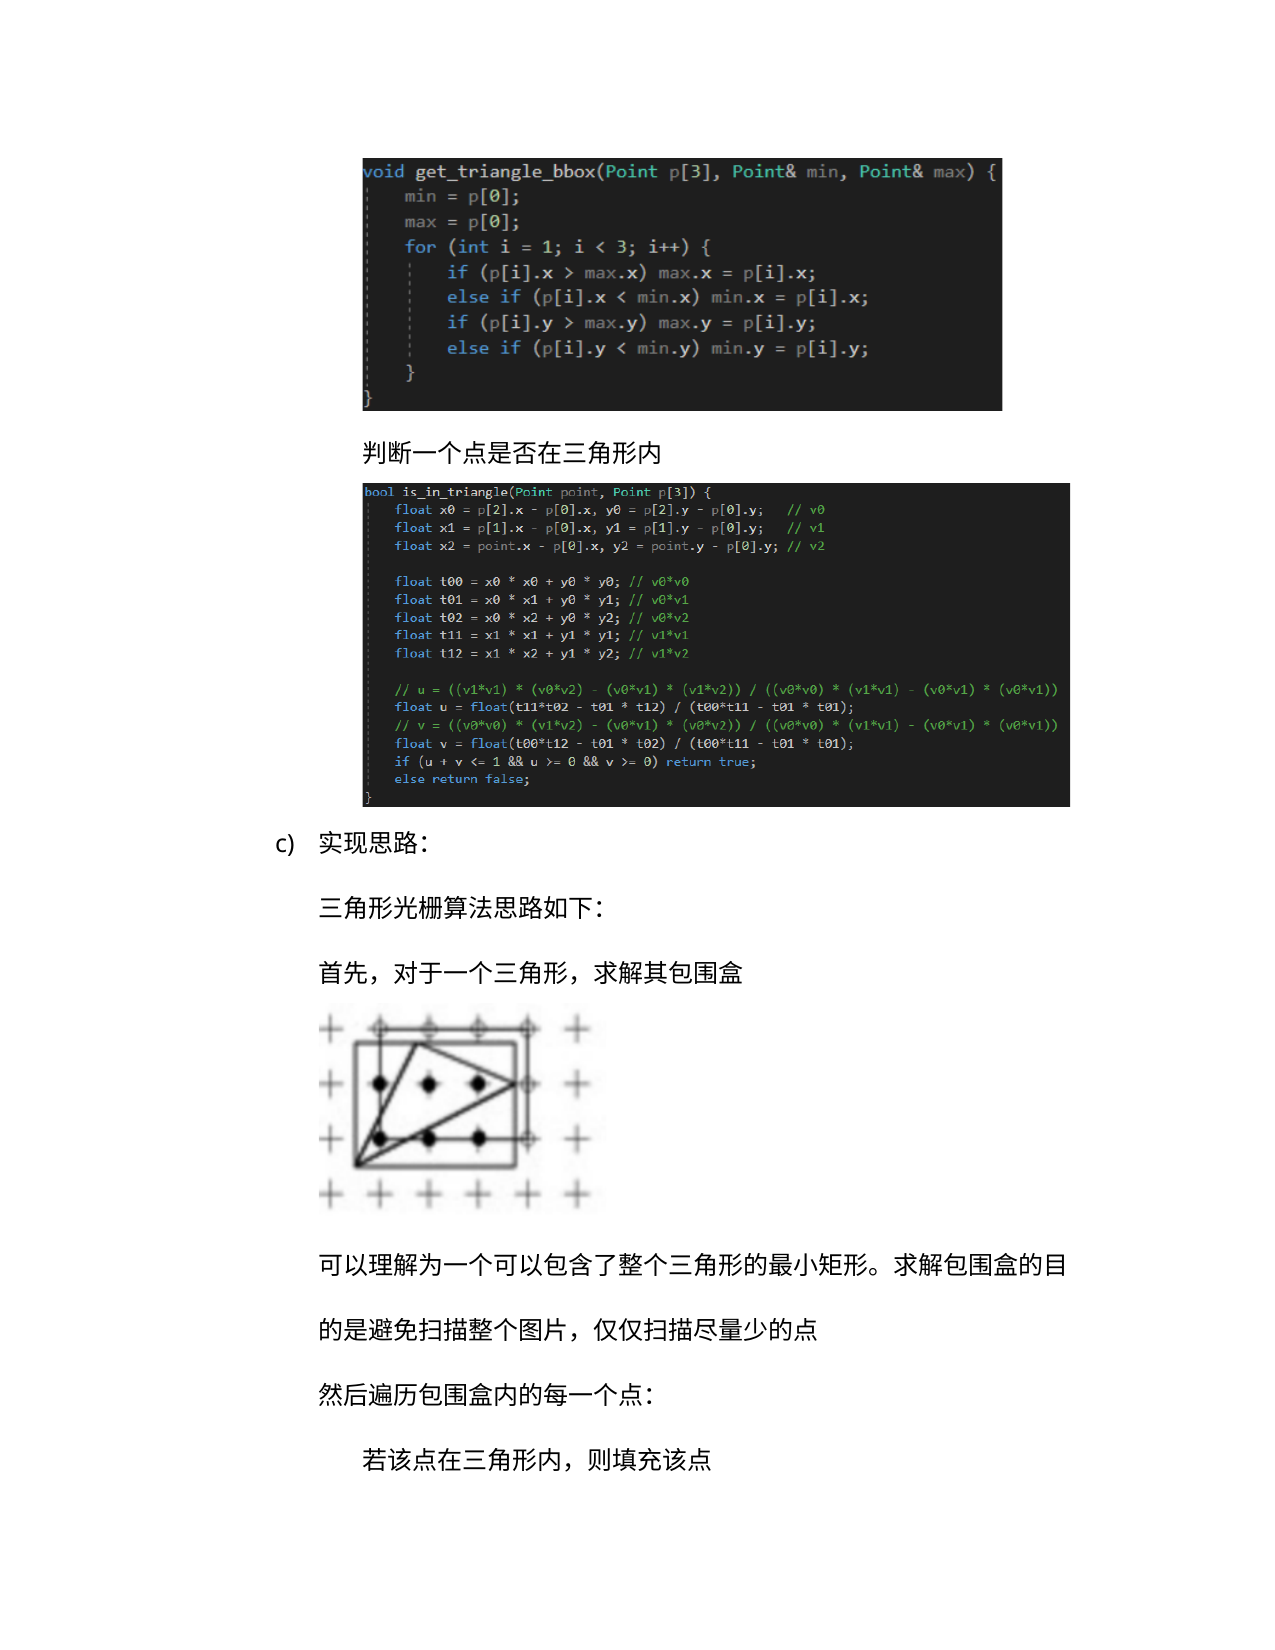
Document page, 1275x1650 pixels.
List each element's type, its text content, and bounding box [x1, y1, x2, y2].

picture [362, 158, 1003, 411]
list 实现思路： [275, 809, 1087, 874]
list 然后遍历包围盒内的每一个点： [319, 1361, 1087, 1426]
list 判断一个点是否在三角形内 [319, 419, 1087, 484]
picture [362, 483, 1071, 807]
picture [318, 1003, 607, 1216]
list 首先，对于一个三角形，求解其包围盒 [319, 939, 1087, 1004]
list 若该点在三角形内，则填充该点 [319, 1426, 1087, 1491]
list 可以理解为一个可以包含了整个三角形的最小矩形。求解包围盒的目的是避免扫描整个图片，仅仅扫描尽量少的点 [319, 1231, 1087, 1361]
list 三角形光栅算法思路如下： [319, 874, 1087, 939]
